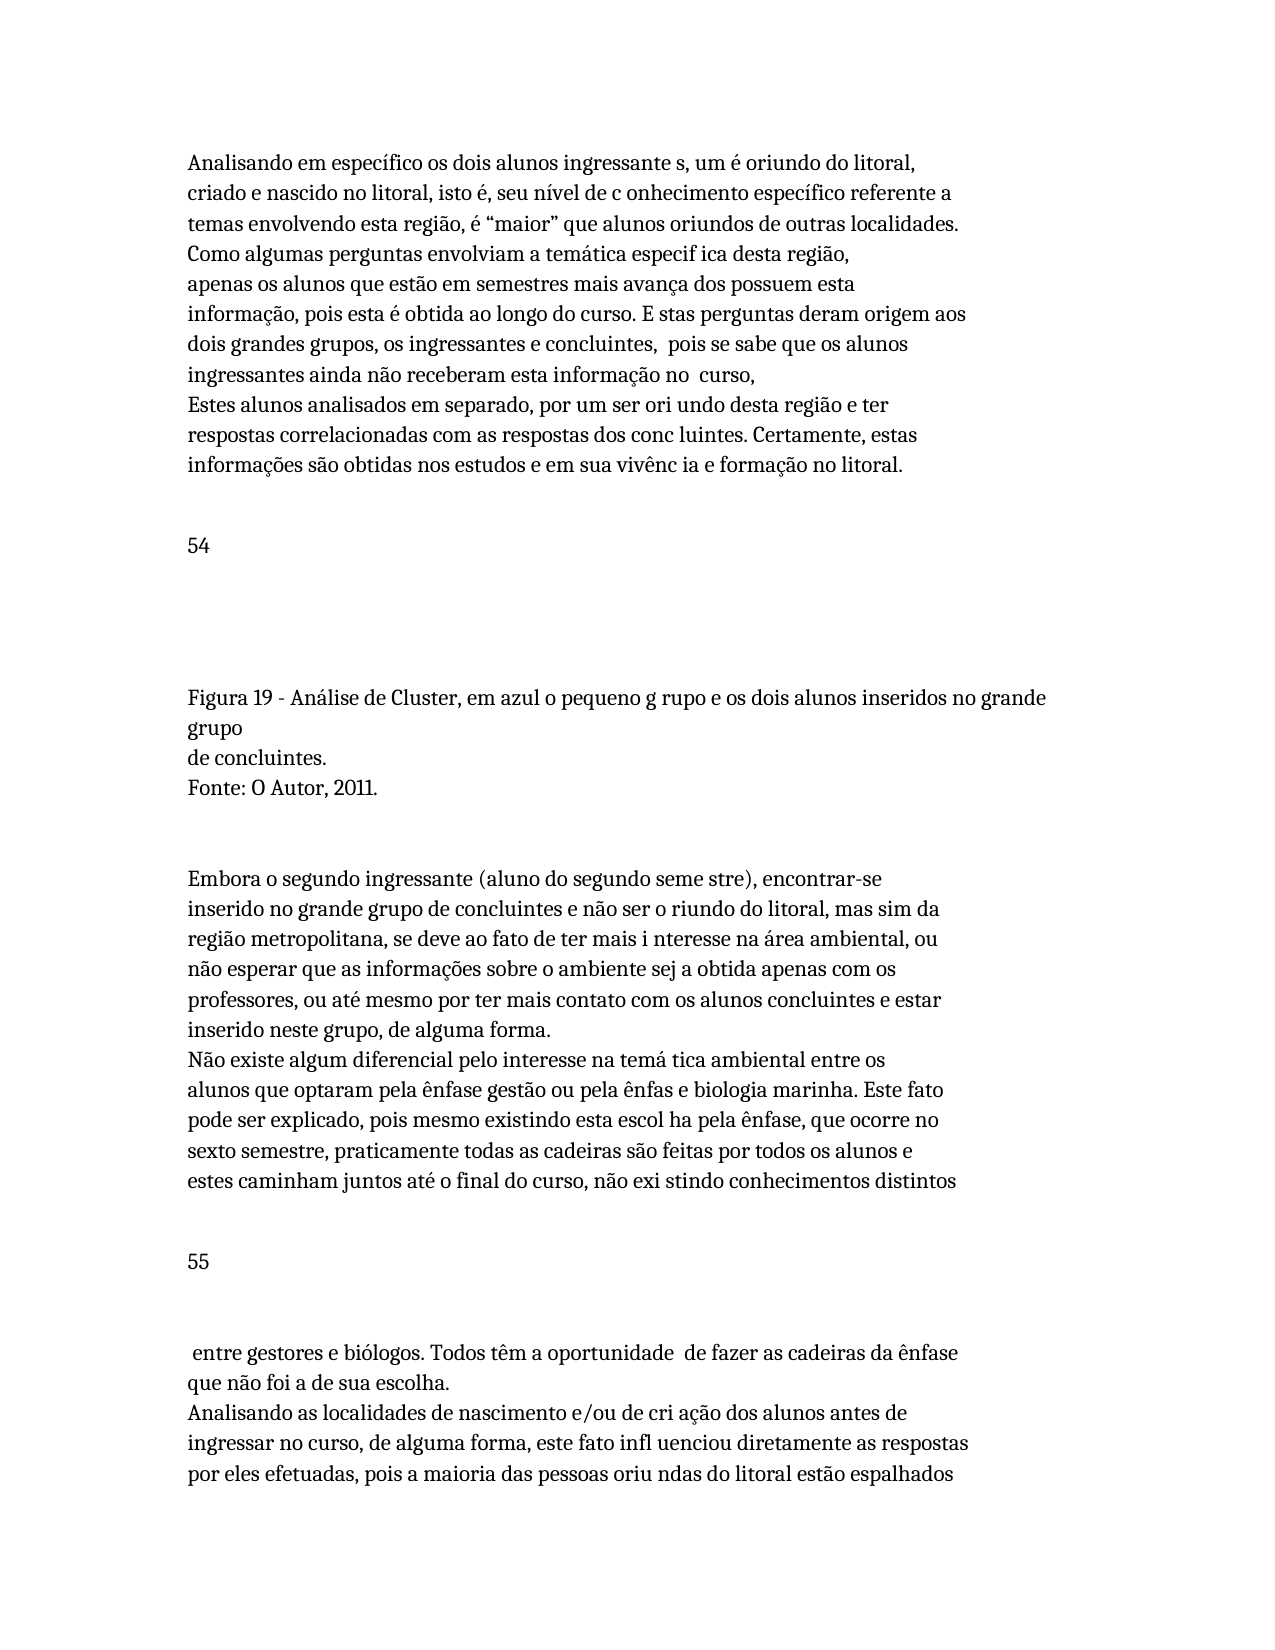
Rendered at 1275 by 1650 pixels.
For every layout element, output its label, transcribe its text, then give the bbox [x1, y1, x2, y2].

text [187, 150, 1087, 509]
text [187, 1249, 1087, 1487]
text 54 Figura 19 - Análise de Cluster, em azul o pequeno g rupo e os dois alunos inseridos no grande grupo de concluintes. Fonte: O Autor, 2011. Embora o segundo ingressante (aluno do segundo seme stre), encontrar-se inserido no grande grupo de concluintes e não ser o riundo do litoral, mas sim da região metropolitana, se deve ao fato de ter mais i nteresse na área ambiental, ou não esperar que as informações sobre o ambiente sej a obtida apenas com os professores, ou até mesmo por ter mais contato com os alunos concluintes e estar inserido neste grupo, de alguma forma. Não existe algum diferencial pelo interesse na temá tica ambiental entre os alunos que optaram pela ênfase gestão ou pela ênfas e biologia marinha. Este fato pode ser explicado, pois mesmo existindo esta escol ha pela ênfase, que ocorre no sexto semestre, praticamente todas as cadeiras são feitas por todos os alunos e estes caminham juntos até o final do curso, não exi stindo conhecimentos distintos [187, 533, 1087, 1224]
